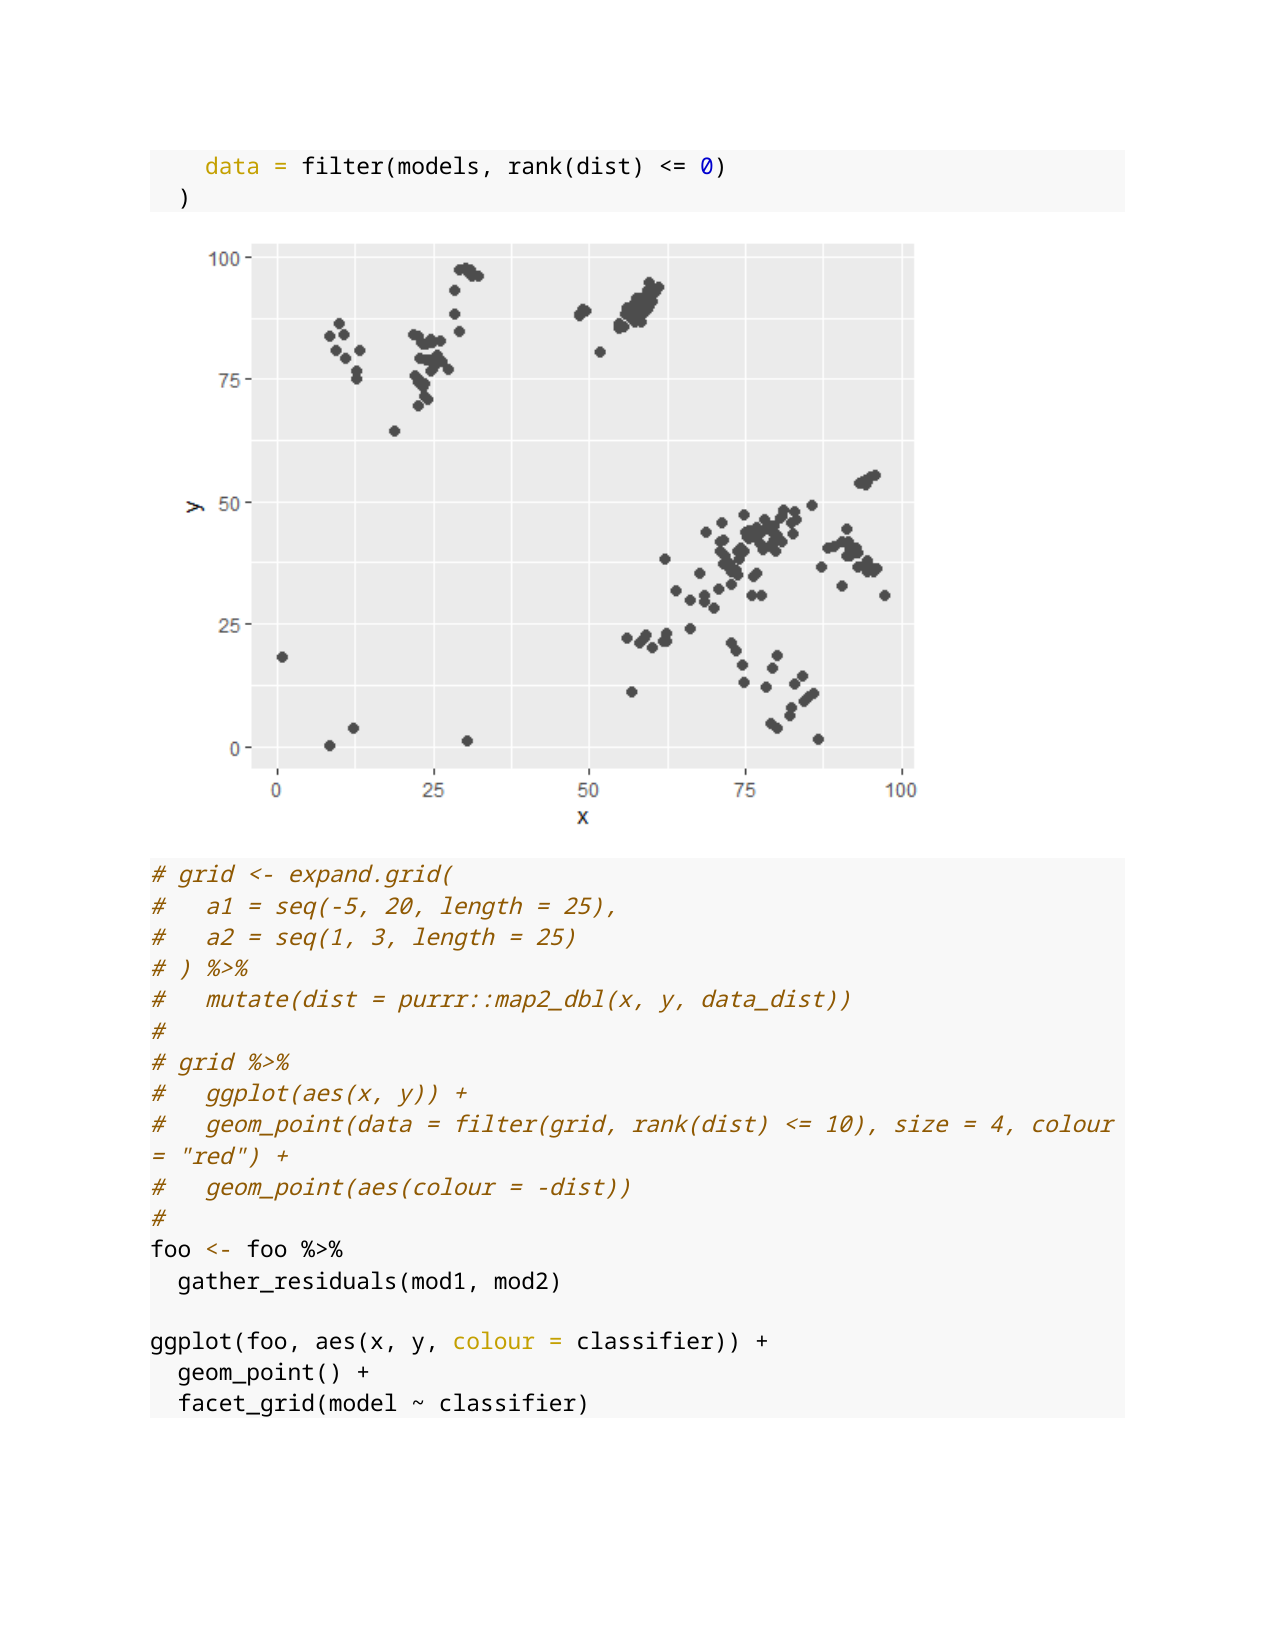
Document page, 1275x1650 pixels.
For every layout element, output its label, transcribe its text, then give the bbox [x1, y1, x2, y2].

picture [168, 233, 927, 840]
text # grid <- expand.grid( # a1 = seq(-5, 20, length = 25), # a2 = seq(1, 3, length = 25) # ) %>% # mutate(dist = purrr::map2_dbl(x, y, data_dist)) # # grid %>% # ggplot(aes(x, y)) + # geom_point(data = filter(grid, rank(dist) <= 10), size = 4, colour = "red") + # geom_point(aes(colour = -dist)) # foo <- foo %>% gather_residuals(mod1, mod2) ggplot(foo, aes(x, y, colour = classifier)) + geom_point() + facet_grid(model ~ classifier) [150, 858, 1125, 1418]
